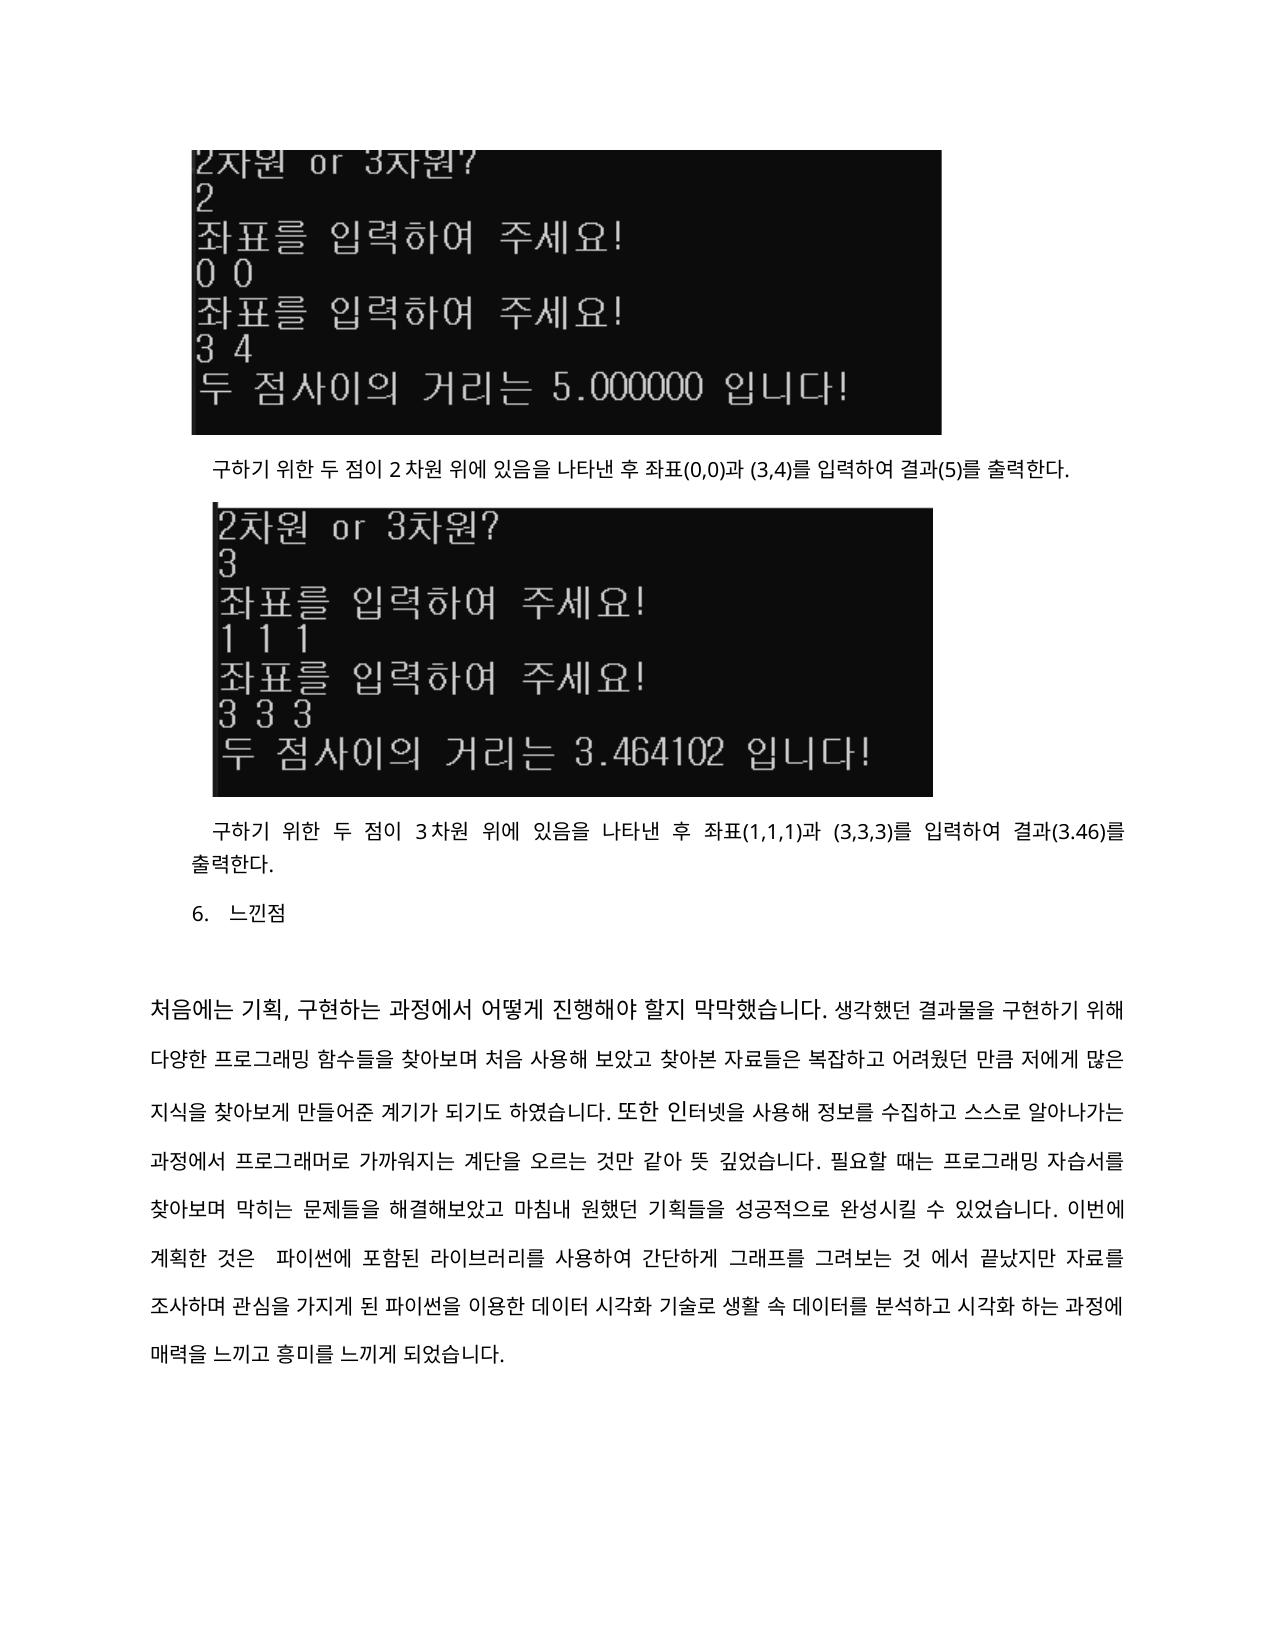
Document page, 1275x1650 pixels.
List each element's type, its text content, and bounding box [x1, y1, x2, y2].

text 구하기 위한 두 점이 2차원 위에 있음을 나타낸 후 좌표(0,0)과 (3,4)를 입력하여 결과(5)를 출력한다. [192, 453, 1125, 483]
text 처음에는 기획, 구현하는 과정에서 어떻게 진행해야 할지 막막했습니다. 생각했던 결과물을 구현하기 위해 다양한 프로그래밍 함수들을 찾아보며 처음 사용해 보았고 찾아본 자료들은 복잡하고 어려웠던 만큼 저에게 많은 지식을 찾아보게 만들어준 계기가 되기도 하였습니다. 또한 인터넷을 사용해 정보를 수집하고 스스로 알아나가는 과정에서 프로그래머로 가까워지는 계단을 오르는 것만 같아 뜻 깊었습니다. 필요할 때는 프로그래밍 자습서를 찾아보며 막히는 문제들을 해결해보았고 마침내 원했던 기획들을 성공적으로 완성시킬 수 있었습니다. 이번에 계획한 것은 파이썬에 포함된 라이브러리를 사용하여 간단하게 그래프를 그려보는 것 에서 끝났지만 자료를 조사하며 관심을 가지게 된 파이썬을 이용한 데이터 시각화 기술로 생활 속 데이터를 분석하고 시각화 하는 과정에 매력을 느끼고 흥미를 느끼게 되었습니다. [150, 992, 1125, 1369]
picture [191, 150, 942, 435]
picture [212, 502, 933, 797]
list 느낀점 [192, 897, 1125, 928]
text 구하기 위한 두 점이 3차원 위에 있음을 나타낸 후 좌표(1,1,1)과 (3,3,3)를 입력하여 결과(3.46)를 출력한다. [192, 815, 1125, 878]
